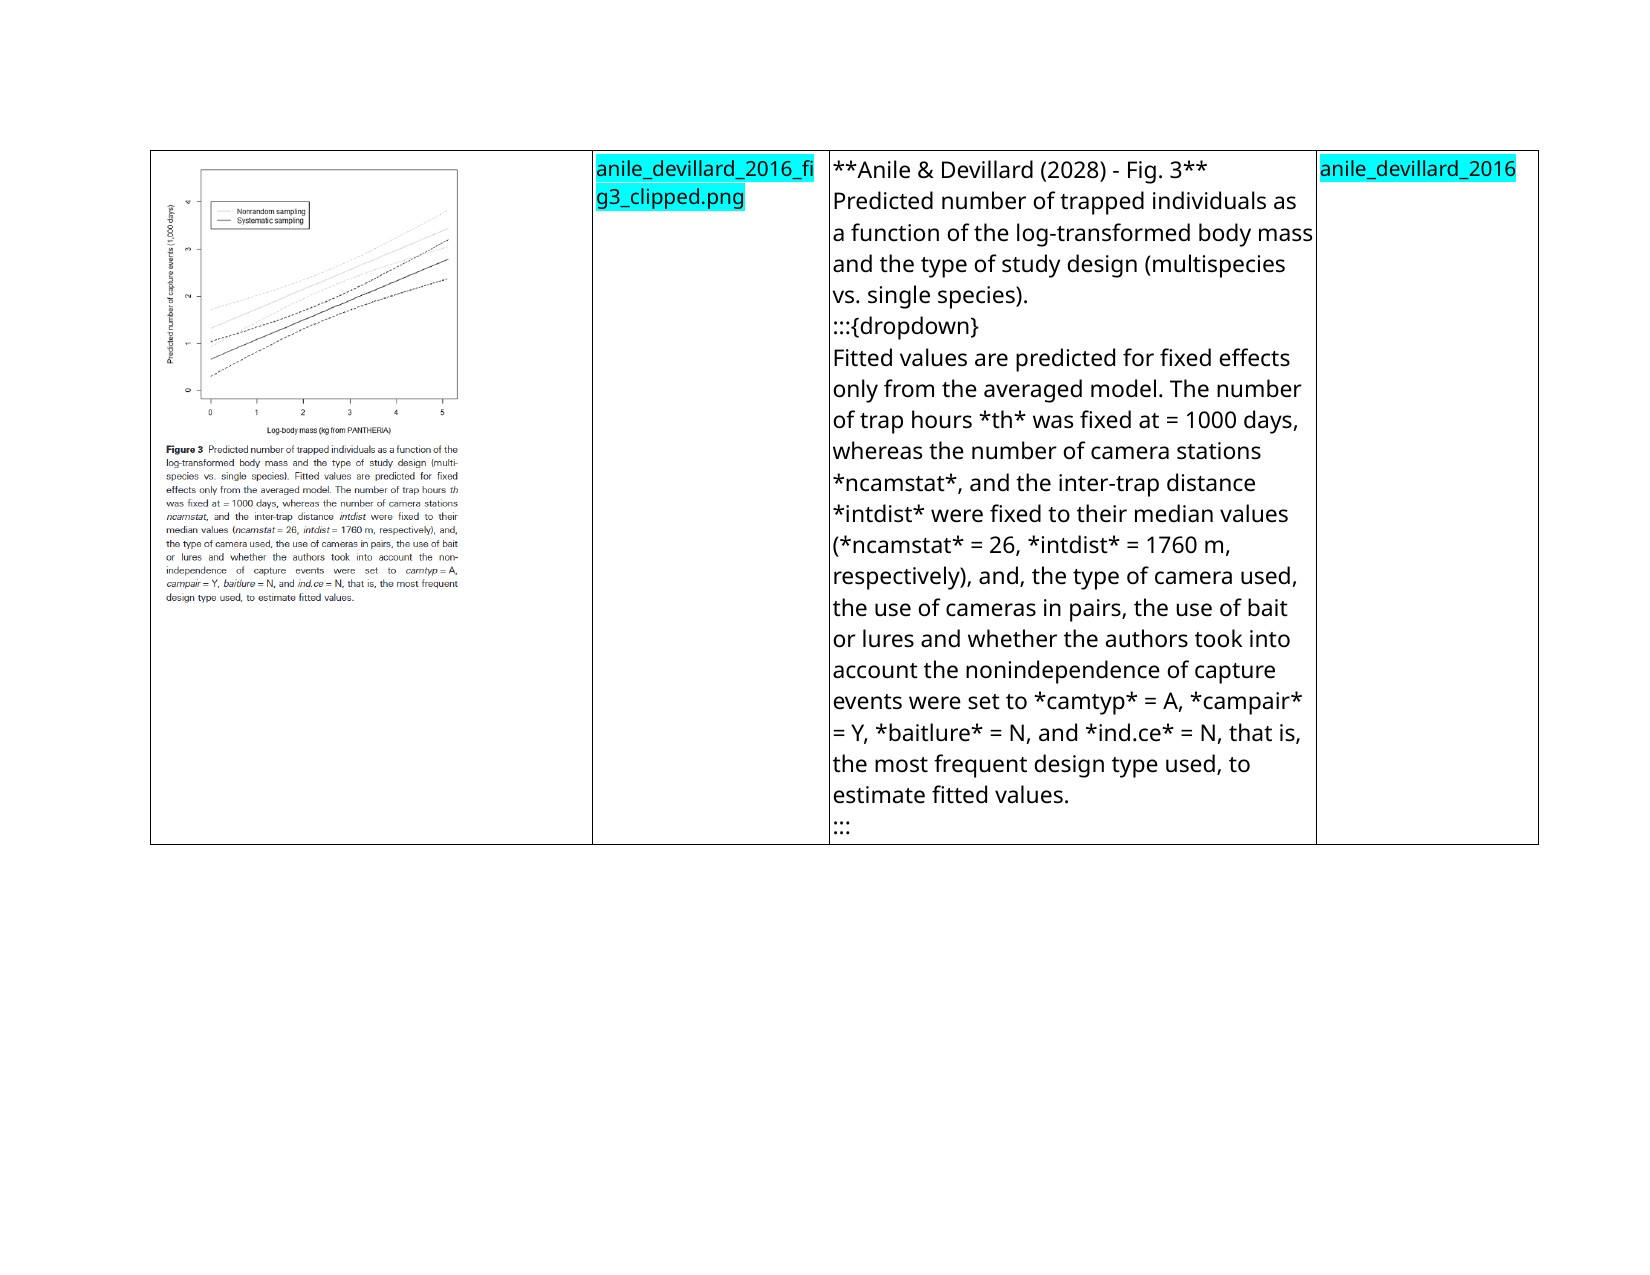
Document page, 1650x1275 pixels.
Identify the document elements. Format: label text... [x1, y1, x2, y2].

table_cell [151, 151, 592, 844]
table_cell anile_devillard_2016 [1317, 151, 1538, 844]
picture [153, 153, 471, 621]
table_cell **Anile & Devillard (2028) - Fig. 3** Predicted number of trapped individuals as a function of the log-transformed body mass and the type of study design (multispecies vs. single species). :::{dropdown} Fitted values are predicted for fixed effects only from the averaged model. The number of trap hours *th* was fixed at = 1000 days, whereas the number of camera stations *ncamstat*, and the inter-trap distance *intdist* were fixed to their median values (*ncamstat* = 26, *intdist* = 1760 m, respectively), and, the type of camera used, the use of cameras in pairs, the use of bait or lures and whether the authors took into account the nonindependence of capture events were set to *camtyp* = A, *campair* = Y, *baitlure* = N, and *ind.ce* = N, that is, the most frequent design type used, to estimate fitted values. ::: [830, 151, 1316, 844]
table_cell anile_devillard_2016_fig3_clipped.png [593, 151, 829, 844]
